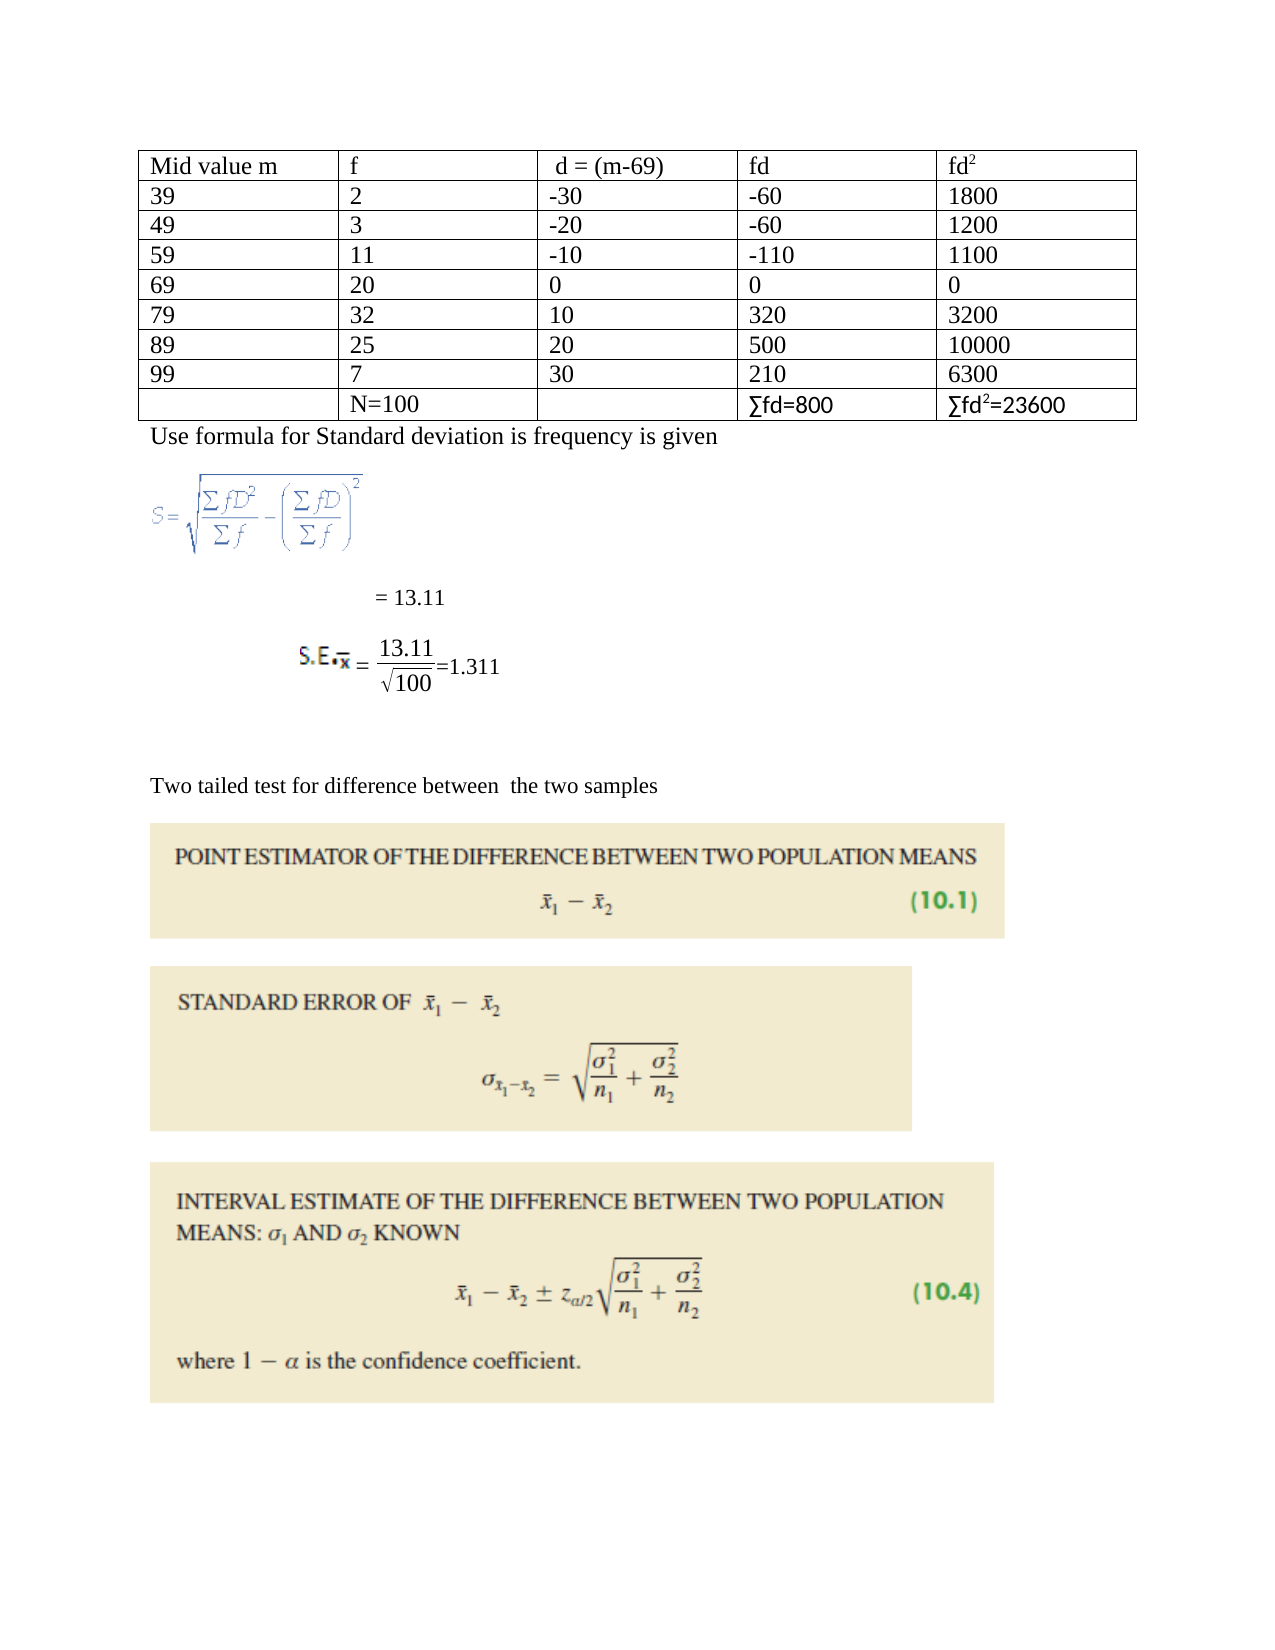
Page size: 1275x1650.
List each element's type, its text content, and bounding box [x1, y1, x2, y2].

table_cell [139, 389, 338, 420]
table_cell 10 [538, 300, 737, 329]
table_cell ∑fd=800 [738, 389, 936, 420]
table_cell 11 [339, 240, 537, 269]
table_cell 1200 [937, 211, 1136, 239]
table_cell 10000 [937, 330, 1136, 358]
table_cell 3 [339, 211, 537, 239]
text = 13.11 [150, 584, 1125, 610]
table_cell 69 [139, 270, 338, 299]
table_cell 30 [538, 360, 737, 388]
table_header d = (m-69) [538, 151, 737, 180]
picture [150, 1153, 995, 1408]
table_cell 3200 [937, 300, 1136, 329]
table_cell 7 [339, 360, 537, 388]
picture [300, 635, 356, 675]
table_cell 20 [538, 330, 737, 358]
table_cell -10 [538, 240, 737, 269]
table_cell -60 [738, 181, 936, 209]
table_cell 79 [139, 300, 338, 329]
table_cell [538, 389, 737, 420]
table_cell 39 [139, 181, 338, 209]
table_cell 0 [937, 270, 1136, 299]
text Use formula for Standard deviation is frequency is given [150, 421, 1125, 450]
table_cell 1100 [937, 240, 1136, 269]
table_cell 59 [139, 240, 338, 269]
table_cell -30 [538, 181, 737, 209]
table_cell 1800 [937, 181, 1136, 209]
picture [150, 966, 913, 1133]
table_cell 2 [339, 181, 537, 209]
picture [150, 823, 1005, 942]
table_header Mid value m [139, 151, 338, 180]
table_cell 0 [538, 270, 737, 299]
table_cell 99 [139, 360, 338, 388]
table_cell 49 [139, 211, 338, 239]
table_cell 20 [339, 270, 537, 299]
text Two tailed test for difference between the two samples [150, 772, 1125, 798]
table_cell 32 [339, 300, 537, 329]
text = =1.311 [150, 635, 1125, 696]
table_cell 320 [738, 300, 936, 329]
table_cell -20 [538, 211, 737, 239]
table_header f [339, 151, 537, 180]
table_cell -110 [738, 240, 936, 269]
table_cell 25 [339, 330, 537, 358]
picture [152, 474, 363, 554]
table_header fd2 [937, 151, 1136, 180]
table_cell 6300 [937, 360, 1136, 388]
table_cell 500 [738, 330, 936, 358]
table_header fd [738, 151, 936, 180]
table_cell 89 [139, 330, 338, 358]
table_cell 0 [738, 270, 936, 299]
table_cell ∑fd2=23600 [937, 389, 1136, 420]
table_cell N=100 [339, 389, 537, 420]
table_cell 210 [738, 360, 936, 388]
table_cell -60 [738, 211, 936, 239]
